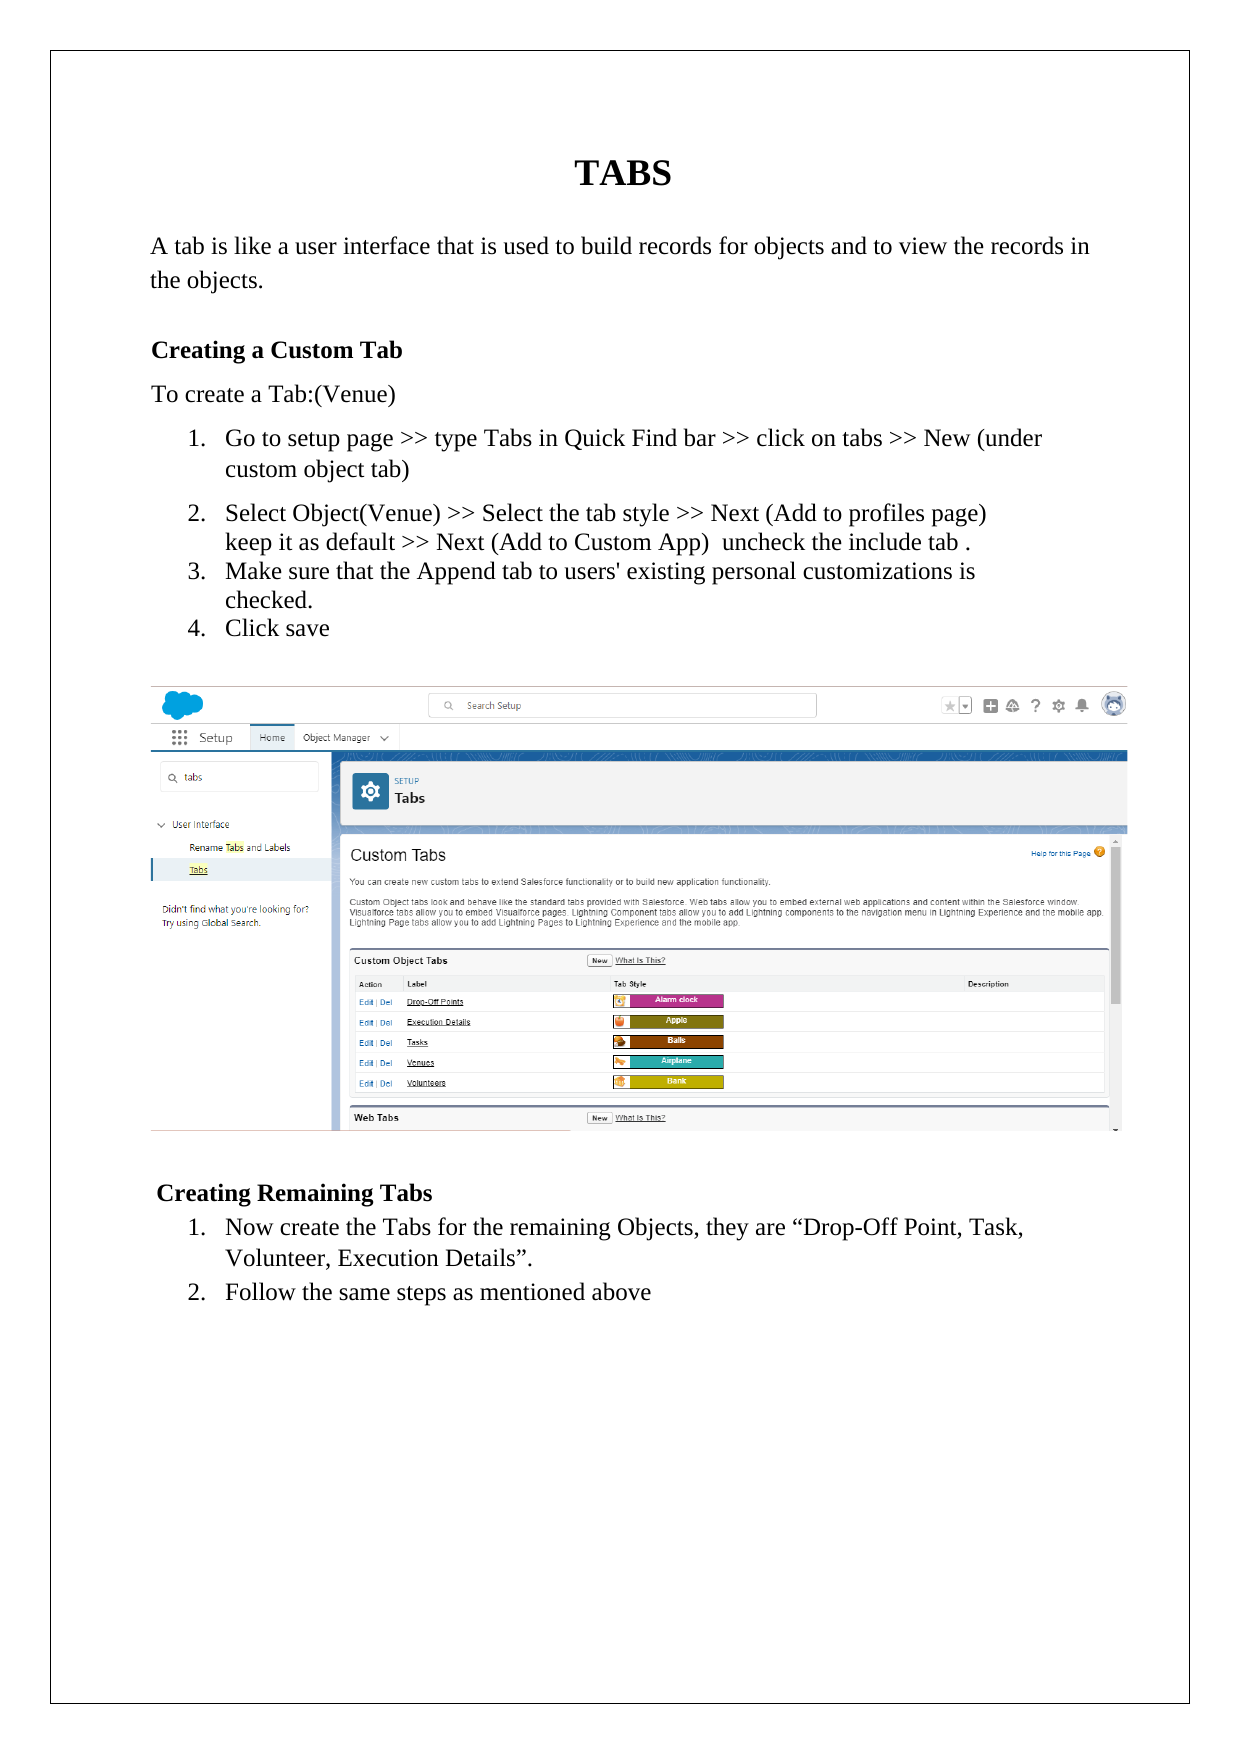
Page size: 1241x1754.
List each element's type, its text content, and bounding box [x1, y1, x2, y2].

text To create a Tab:(Venue) [151, 379, 1099, 408]
list Follow the same steps as mentioned above [187, 1277, 1090, 1306]
list Select Object(Venue) >> Select the tab style >> Next (Add to profiles page) keep it as default >> Next (Add to Custom App) uncheck the include tab . [187, 498, 1007, 556]
list Go to setup page >> type Tabs in Quick Find bar >> click on tabs >> New (under custom object tab) [187, 423, 1099, 483]
text A tab is like a user interface that is used to build records for objects and to view the records in the objects. [150, 231, 1090, 293]
text Creating a Custom Tab [151, 335, 1099, 364]
text TABS [156, 150, 1090, 193]
picture [150, 686, 1128, 1131]
list Click save [187, 613, 1007, 642]
list Now create the Tabs for the remaining Objects, they are “Drop-Off Point, Task, Volunteer, Execution Details”. [187, 1212, 1090, 1272]
text Creating Remaining Tabs [150, 1178, 1090, 1207]
list Make sure that the Append tab to users' existing personal customizations is checked. [187, 556, 1007, 613]
